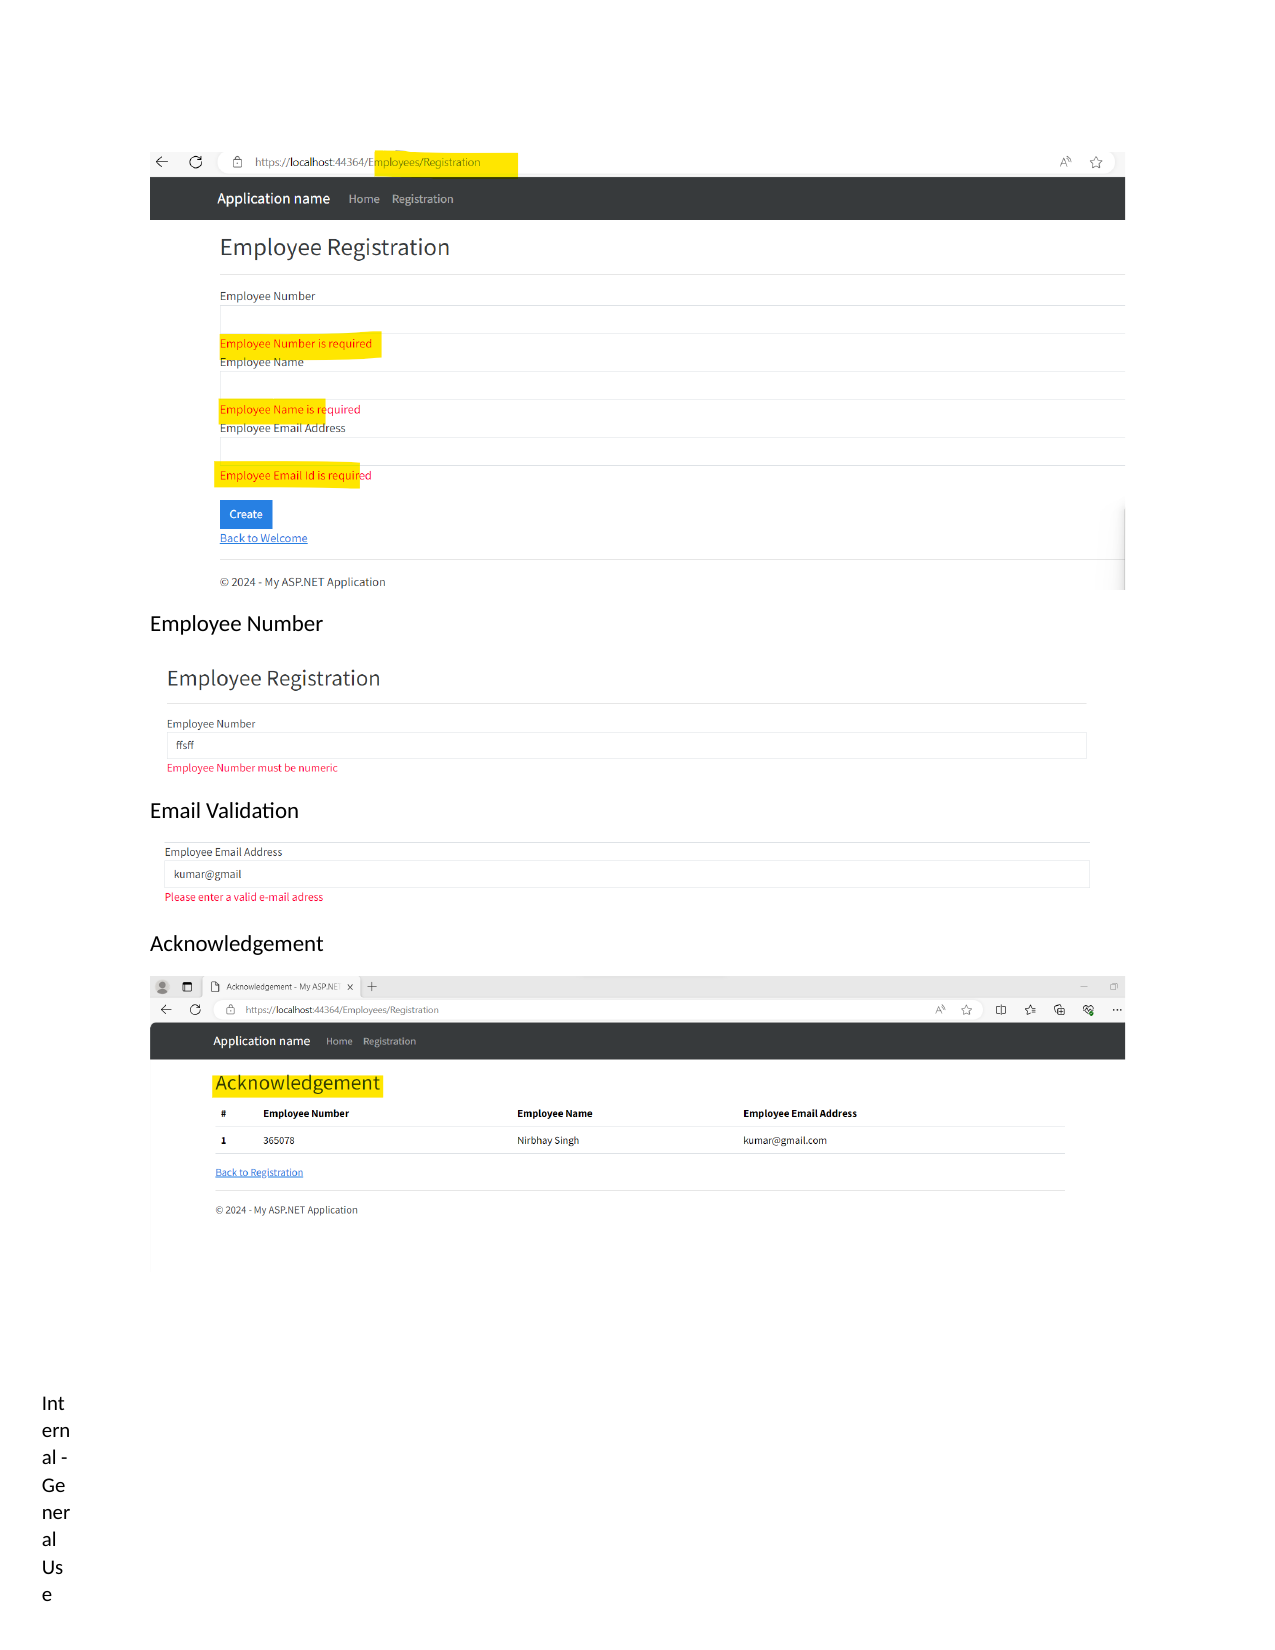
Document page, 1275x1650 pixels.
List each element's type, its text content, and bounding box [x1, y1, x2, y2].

picture [150, 976, 1125, 1272]
picture [150, 150, 1125, 590]
picture [150, 655, 1125, 777]
text Acknowledgement [150, 929, 1125, 957]
text Employee Number [150, 609, 1125, 637]
text Email Validation [150, 796, 1125, 824]
picture [150, 842, 1125, 911]
